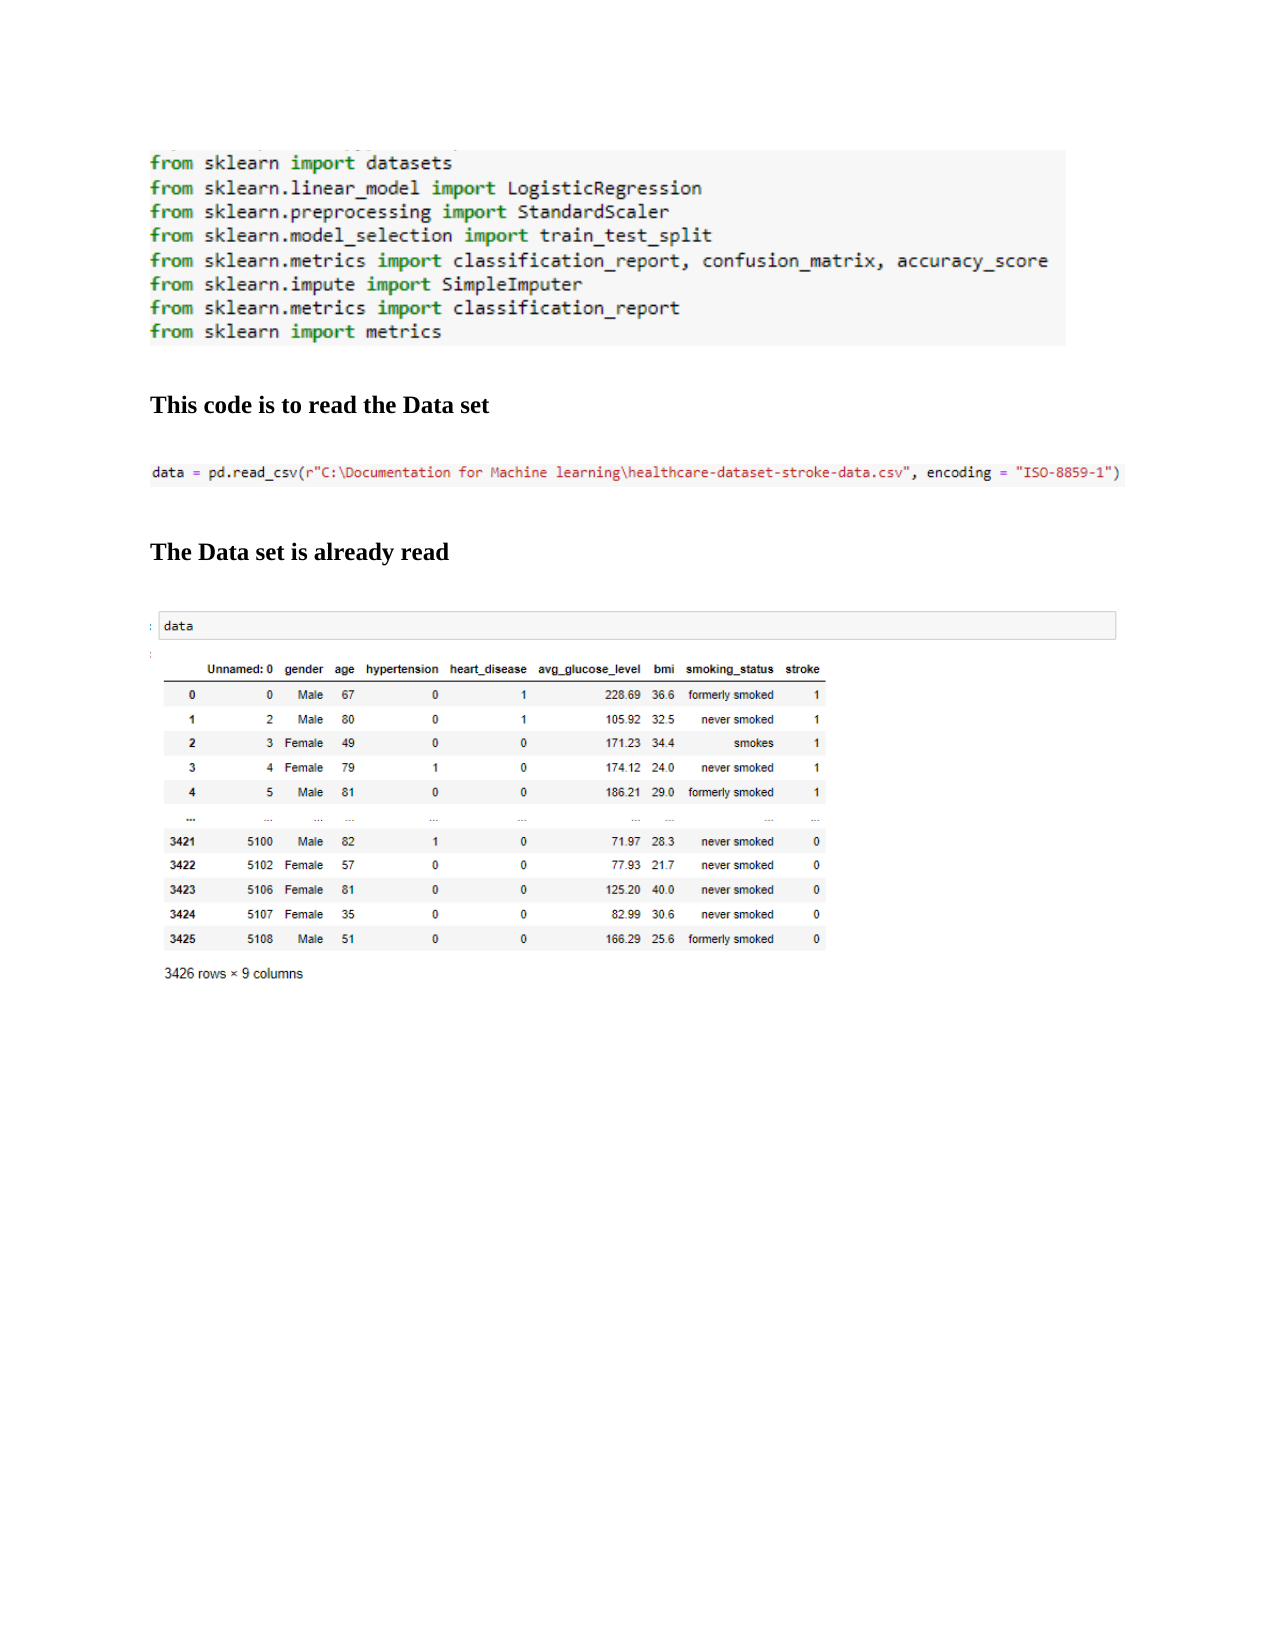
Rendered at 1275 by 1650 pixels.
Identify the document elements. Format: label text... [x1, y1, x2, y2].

picture [150, 464, 1125, 487]
picture [150, 611, 1125, 987]
text The Data set is already read [150, 537, 1125, 566]
picture [150, 150, 1066, 346]
text This code is to read the Data set [150, 390, 1125, 419]
